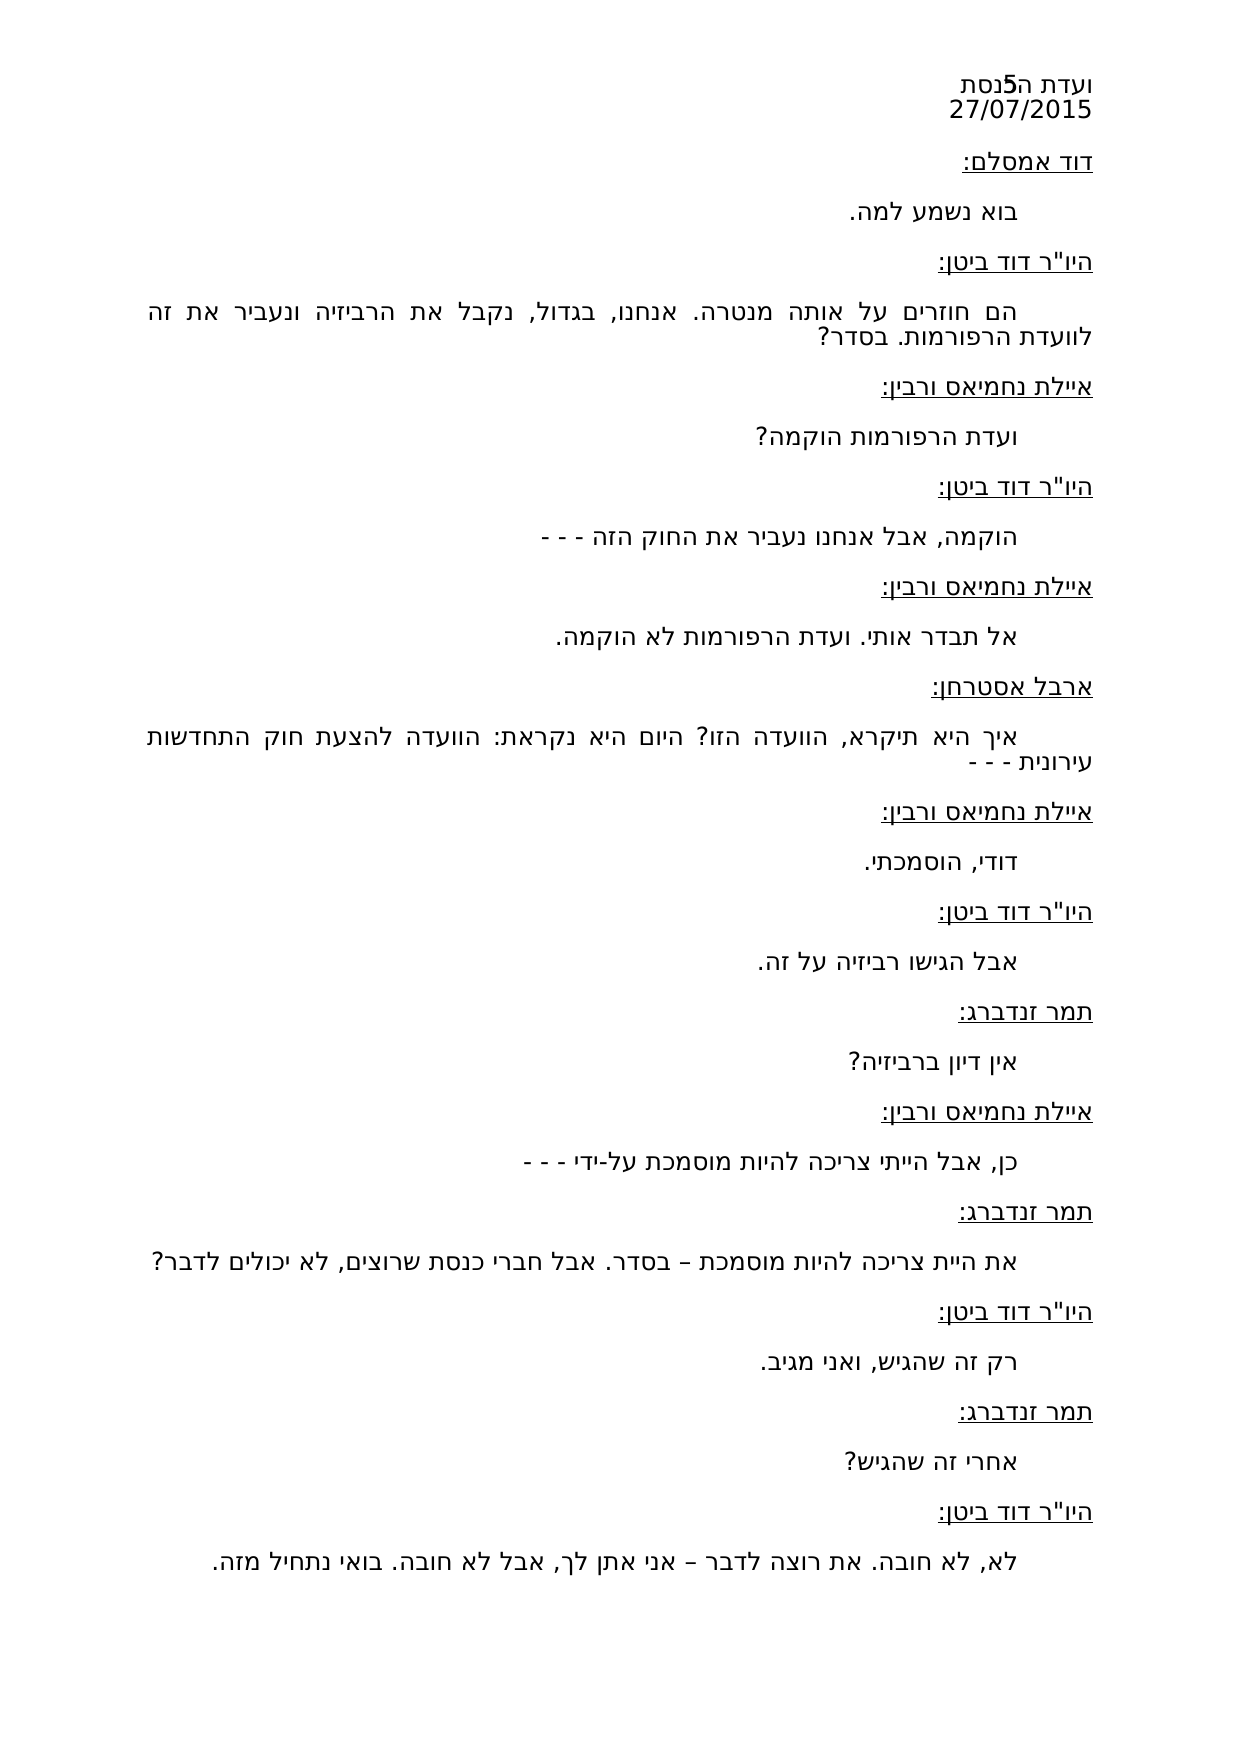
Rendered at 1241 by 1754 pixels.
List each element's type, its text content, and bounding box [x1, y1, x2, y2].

text הוקמה, אבל אנחנו נעביר את החוק הזה - - - [147, 525, 1093, 550]
text איילת נחמיאס ורבין: [147, 800, 1093, 825]
text תמר זנדברג: [147, 1400, 1093, 1425]
text לא, לא חובה. את רוצה לדבר – אני אתן לך, אבל לא חובה. בואי נתחיל מזה. [147, 1550, 1093, 1575]
text אין דיון ברביזיה? [147, 1050, 1093, 1075]
text הם חוזרים על אותה מנטרה. אנחנו, בגדול, נקבל את הרביזיה ונעביר את זה לוועדת הרפורמות. בסדר? [147, 300, 1093, 350]
text דוד אמסלם: [147, 150, 1093, 175]
text ועדת הרפורמות הוקמה? [147, 425, 1093, 450]
text אחרי זה שהגיש? [147, 1450, 1093, 1475]
text ארבל אסטרחן: [147, 675, 1093, 700]
text דודי, הוסמכתי. [147, 850, 1093, 875]
text תמר זנדברג: [147, 1000, 1093, 1025]
text היו"ר דוד ביטן: [147, 250, 1093, 275]
text אל תבדר אותי. ועדת הרפורמות לא הוקמה. [147, 625, 1093, 650]
text היו"ר דוד ביטן: [147, 900, 1093, 925]
text איך היא תיקרא, הוועדה הזו? היום היא נקראת: הוועדה להצעת חוק התחדשות עירונית - - - [147, 725, 1093, 775]
text תמר זנדברג: [147, 1200, 1093, 1225]
text אבל הגישו רביזיה על זה. [147, 950, 1093, 975]
text איילת נחמיאס ורבין: [147, 375, 1093, 400]
text איילת נחמיאס ורבין: [147, 1100, 1093, 1125]
text היו"ר דוד ביטן: [147, 1300, 1093, 1325]
text בוא נשמע למה. [147, 200, 1093, 225]
text איילת נחמיאס ורבין: [147, 575, 1093, 600]
text כן, אבל הייתי צריכה להיות מוסמכת על-ידי - - - [147, 1150, 1093, 1175]
text את היית צריכה להיות מוסמכת – בסדר. אבל חברי כנסת שרוצים, לא יכולים לדבר? [147, 1250, 1093, 1275]
text היו"ר דוד ביטן: [147, 475, 1093, 500]
text היו"ר דוד ביטן: [147, 1500, 1093, 1525]
text רק זה שהגיש, ואני מגיב. [147, 1350, 1093, 1375]
